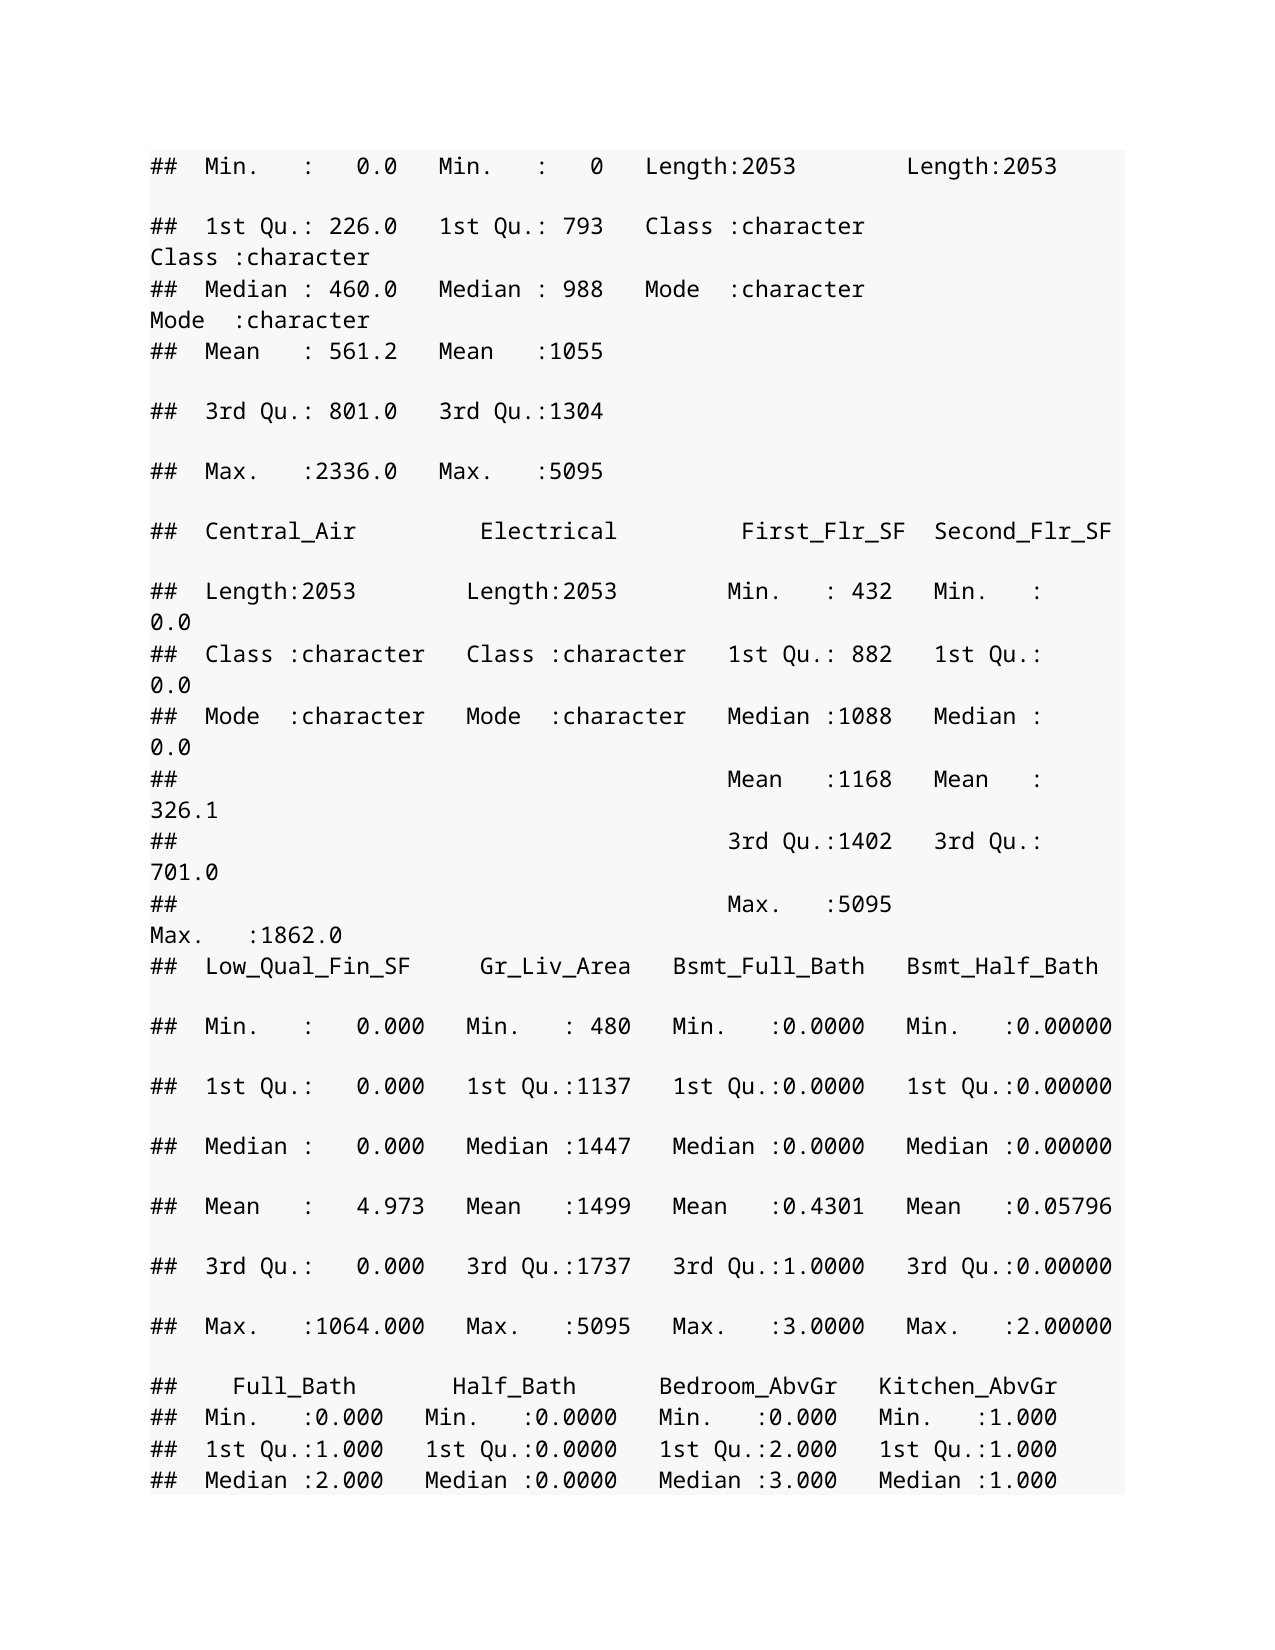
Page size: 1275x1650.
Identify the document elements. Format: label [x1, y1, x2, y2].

text [150, 150, 1125, 1495]
